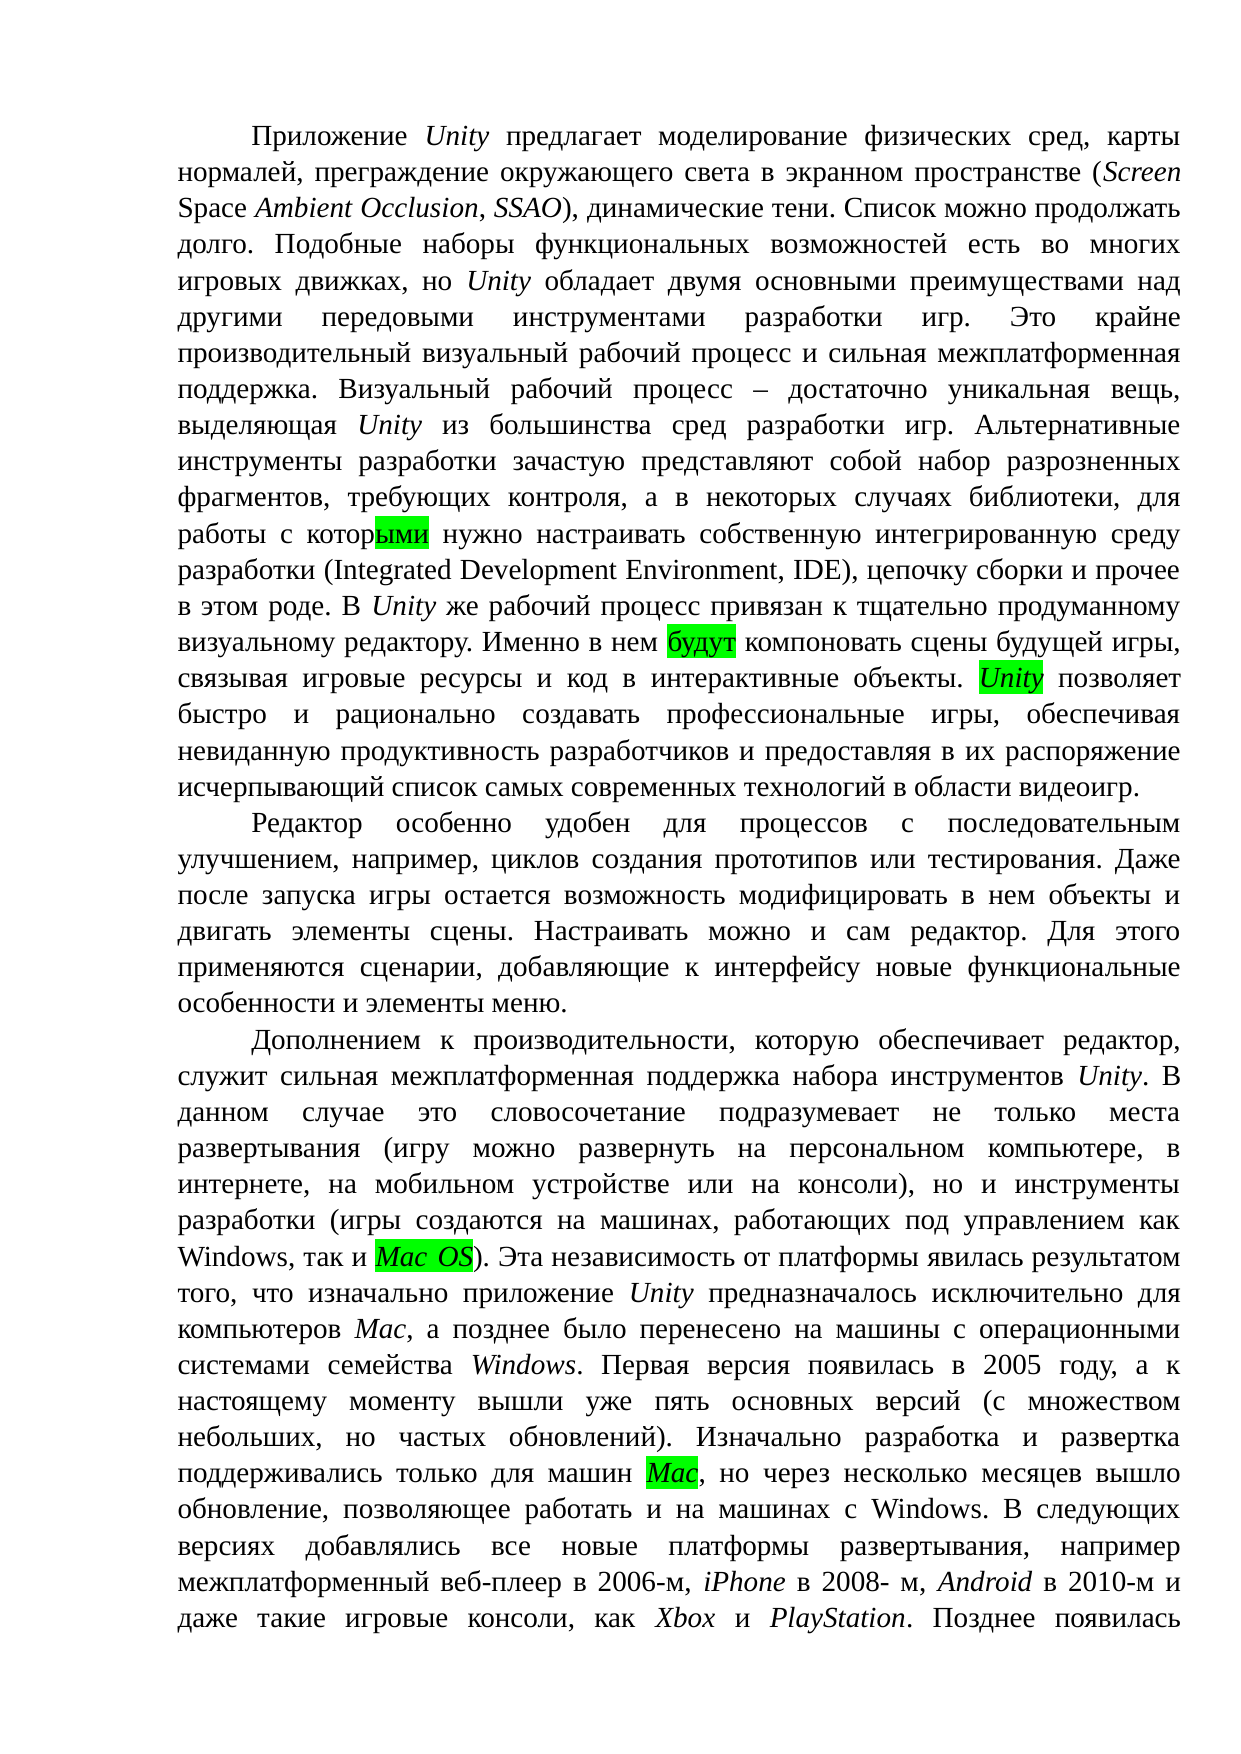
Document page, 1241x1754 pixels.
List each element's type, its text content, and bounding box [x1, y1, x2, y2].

text Редактор особенно удобен для процессов с последовательным улучшением, например, циклов создания прототипов или тестирования. Даже после запуска игры остается возможность модифицировать в нем объекты и двигать элементы сцены. Настраивать можно и сам редактор. Для этого применяются сценарии, добавляющие к интерфейсу новые функциональные особенности и элементы меню. [177, 805, 1181, 1019]
